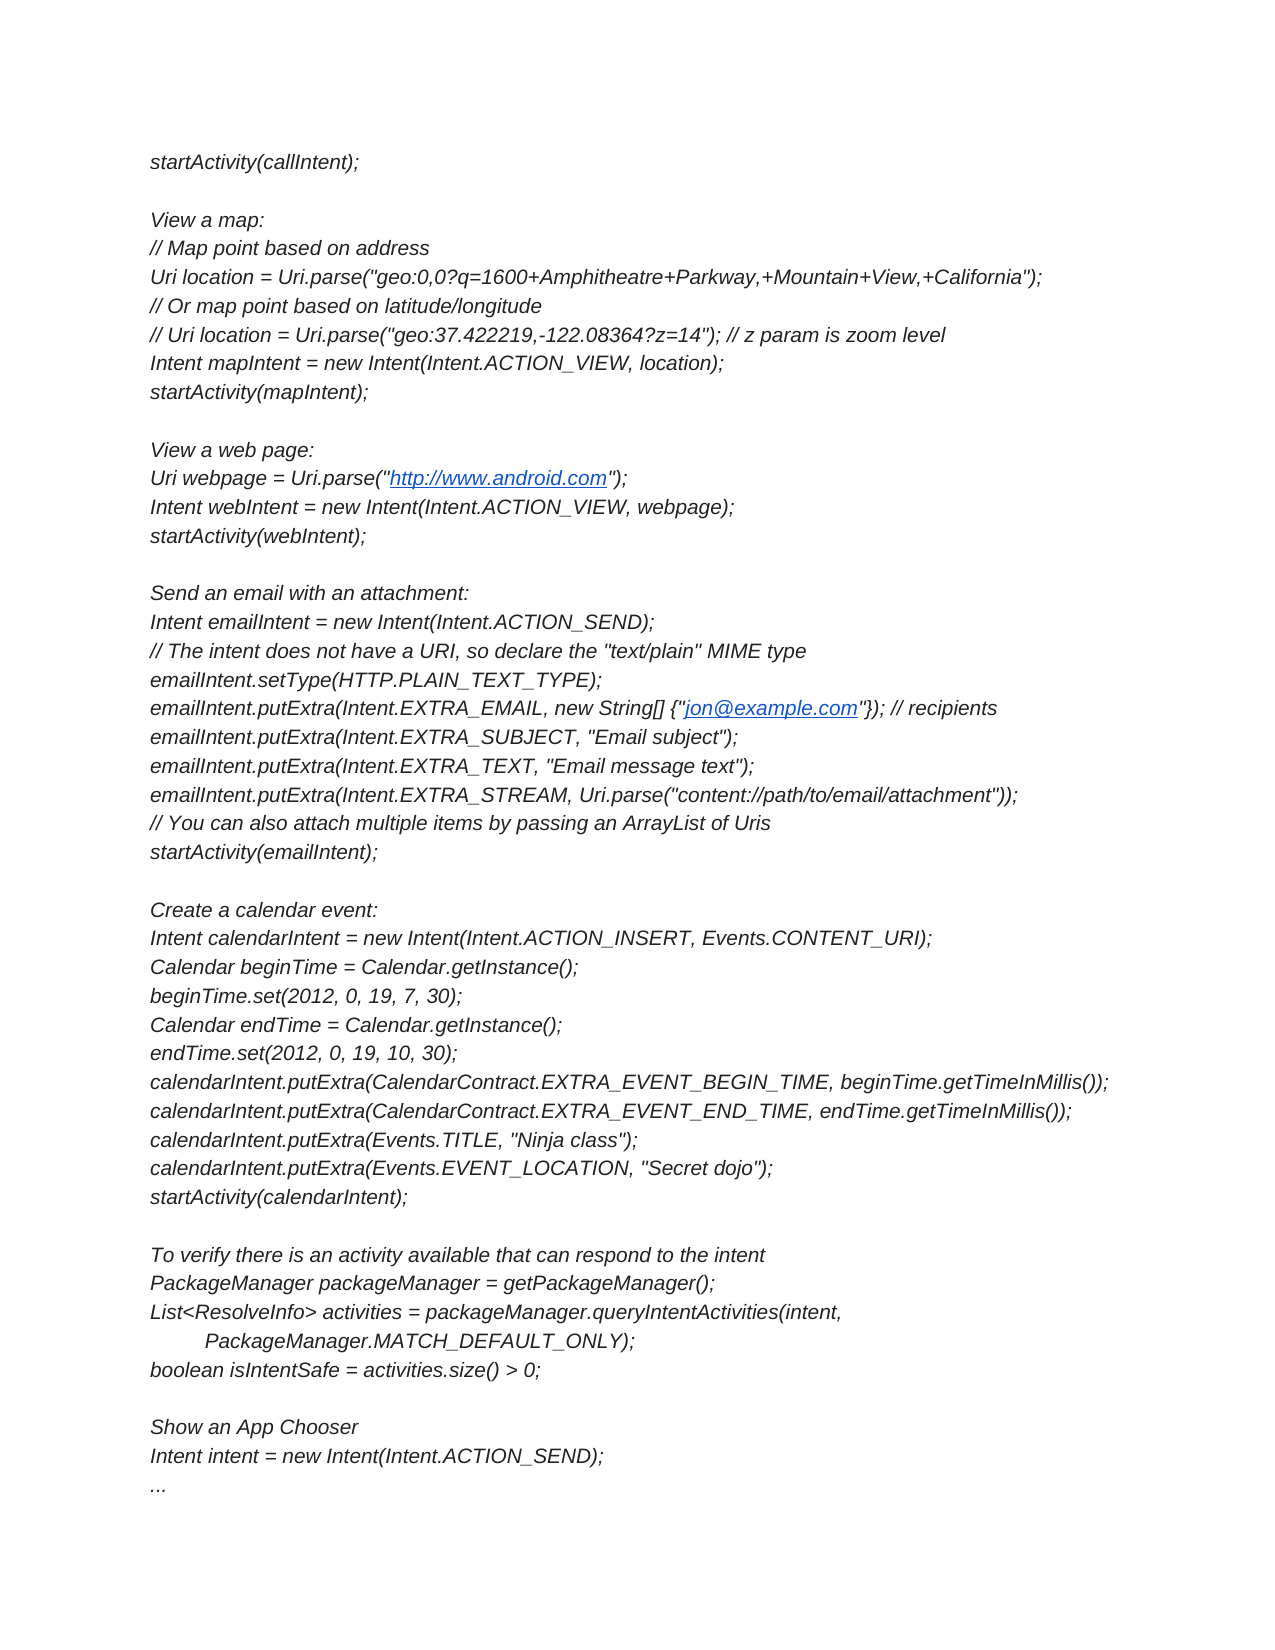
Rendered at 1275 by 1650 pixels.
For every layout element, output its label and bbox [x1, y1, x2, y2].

text [150, 150, 1125, 1496]
